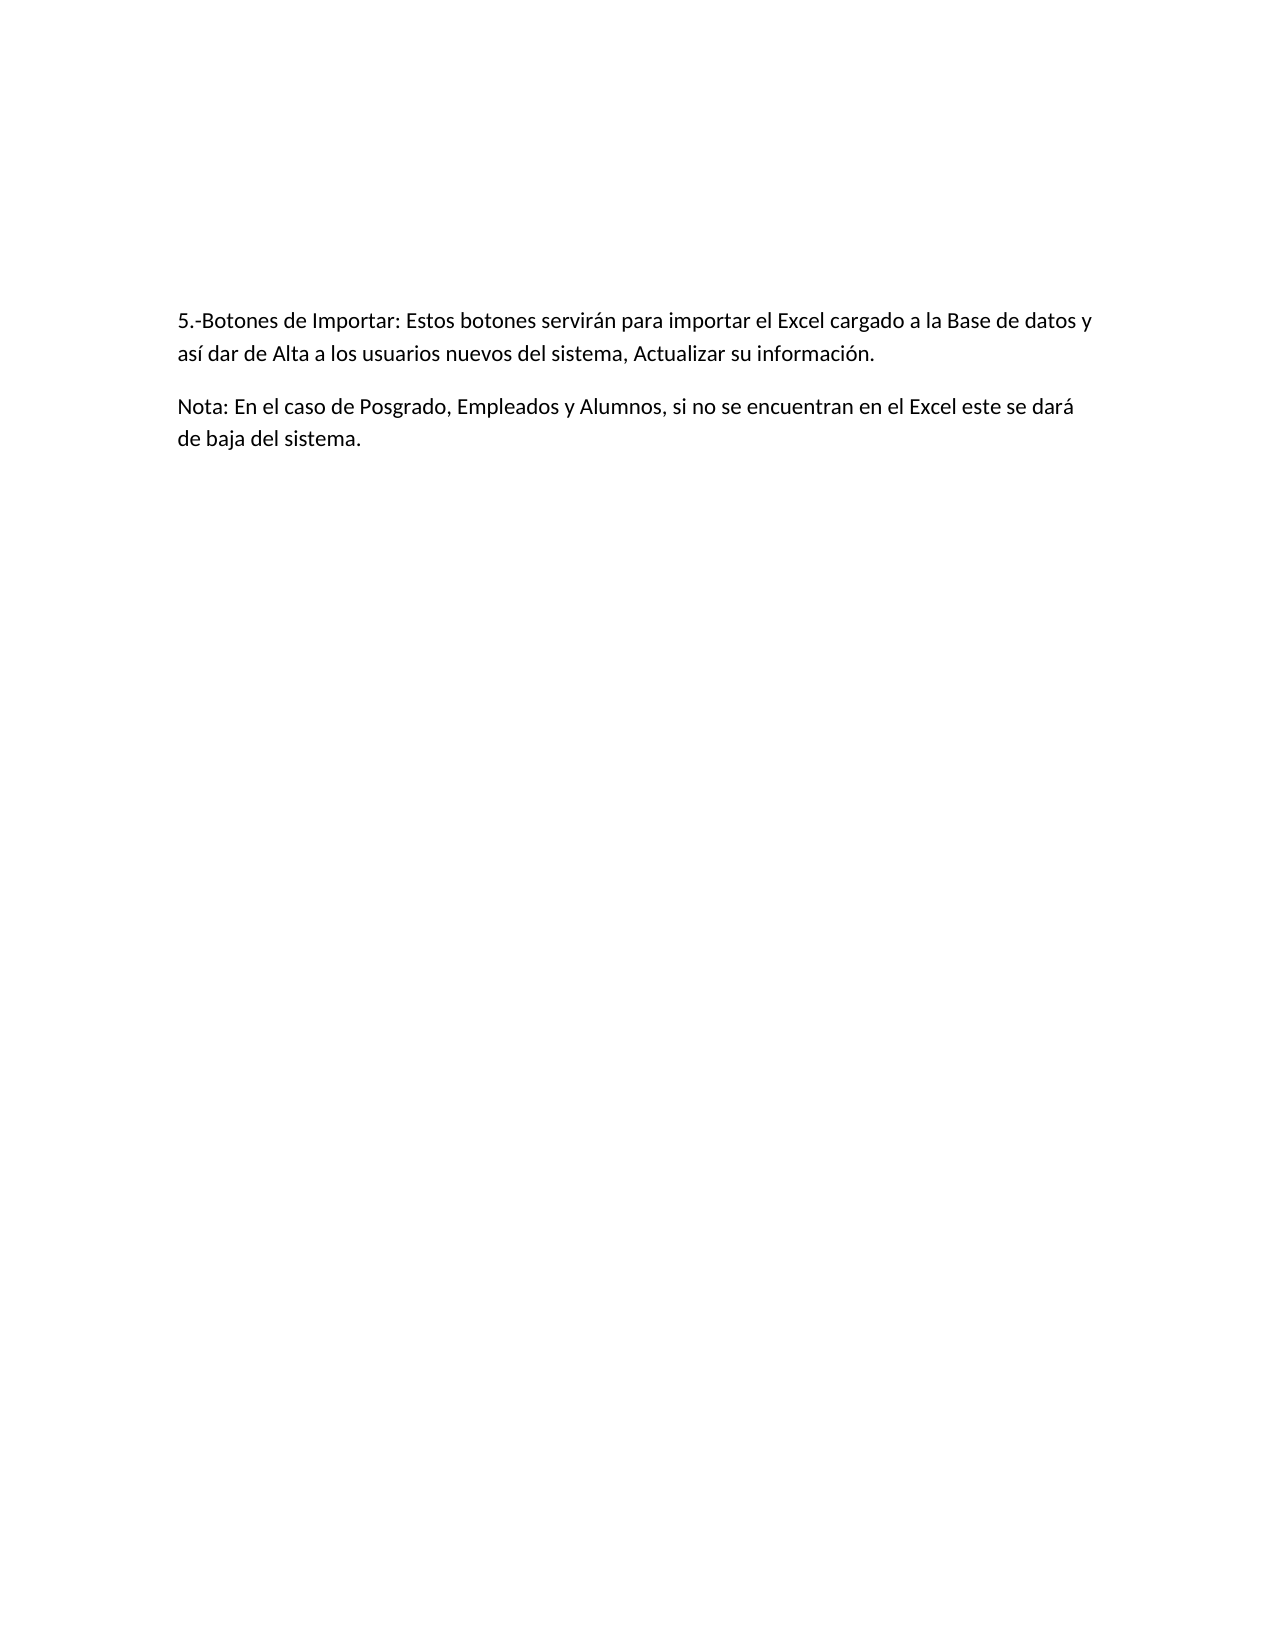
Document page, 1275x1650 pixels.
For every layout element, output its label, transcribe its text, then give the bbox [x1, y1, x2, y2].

text Nota: En el caso de Posgrado, Empleados y Alumnos, si no se encuentran en el Excel este se dará de baja del sistema. [177, 392, 1098, 452]
text 5.-Botones de Importar: Estos botones servirán para importar el Excel cargado a la Base de datos y así dar de Alta a los usuarios nuevos del sistema, Actualizar su información. [177, 307, 1098, 367]
